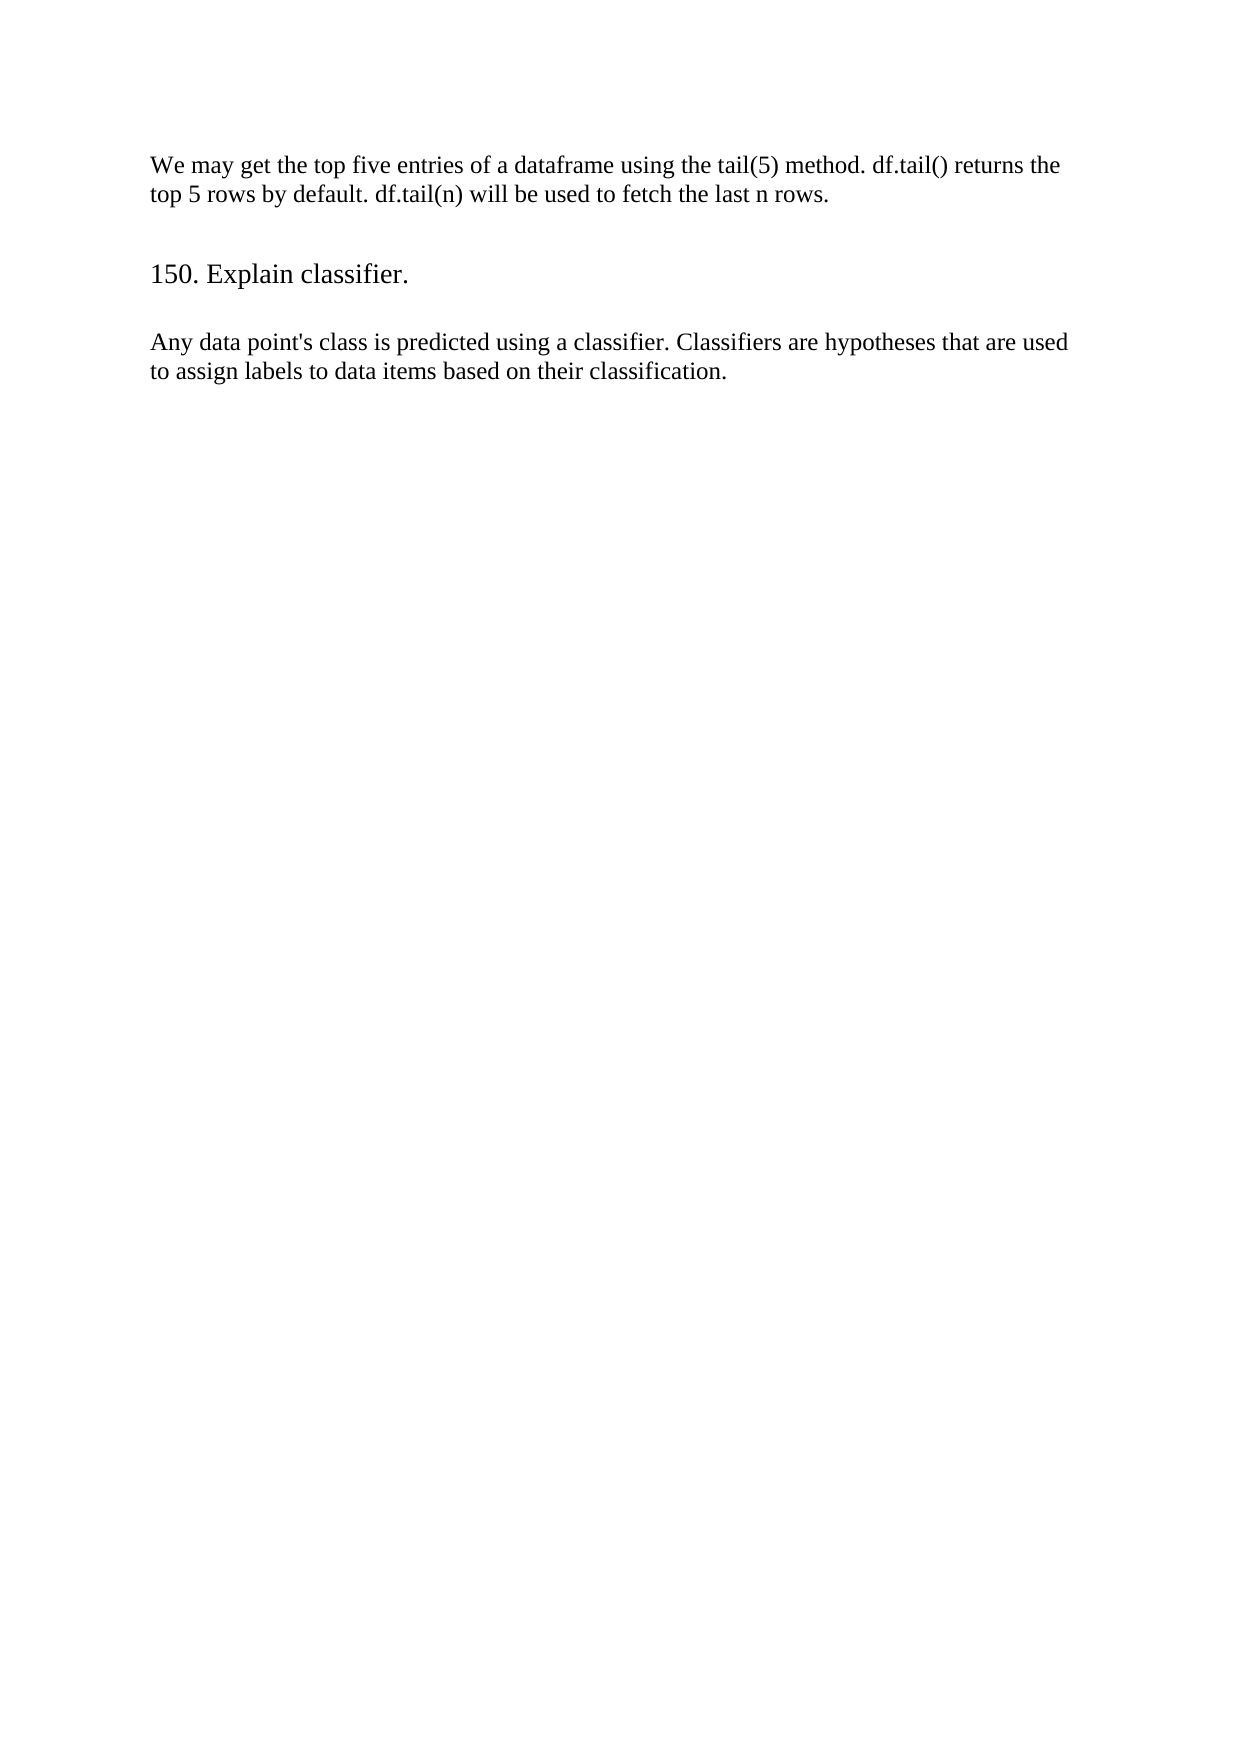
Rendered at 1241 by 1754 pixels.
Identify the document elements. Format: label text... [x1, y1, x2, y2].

text 150. Explain classifier. [150, 257, 1090, 290]
text Any data point's class is predicted using a classifier. Classifiers are hypotheses that are used to assign labels to data items based on their classification. [150, 327, 1090, 385]
text We may get the top five entries of a dataframe using the tail(5) method. df.tail() returns the top 5 rows by default. df.tail(n) will be used to fetch the last n rows. [150, 150, 1090, 207]
